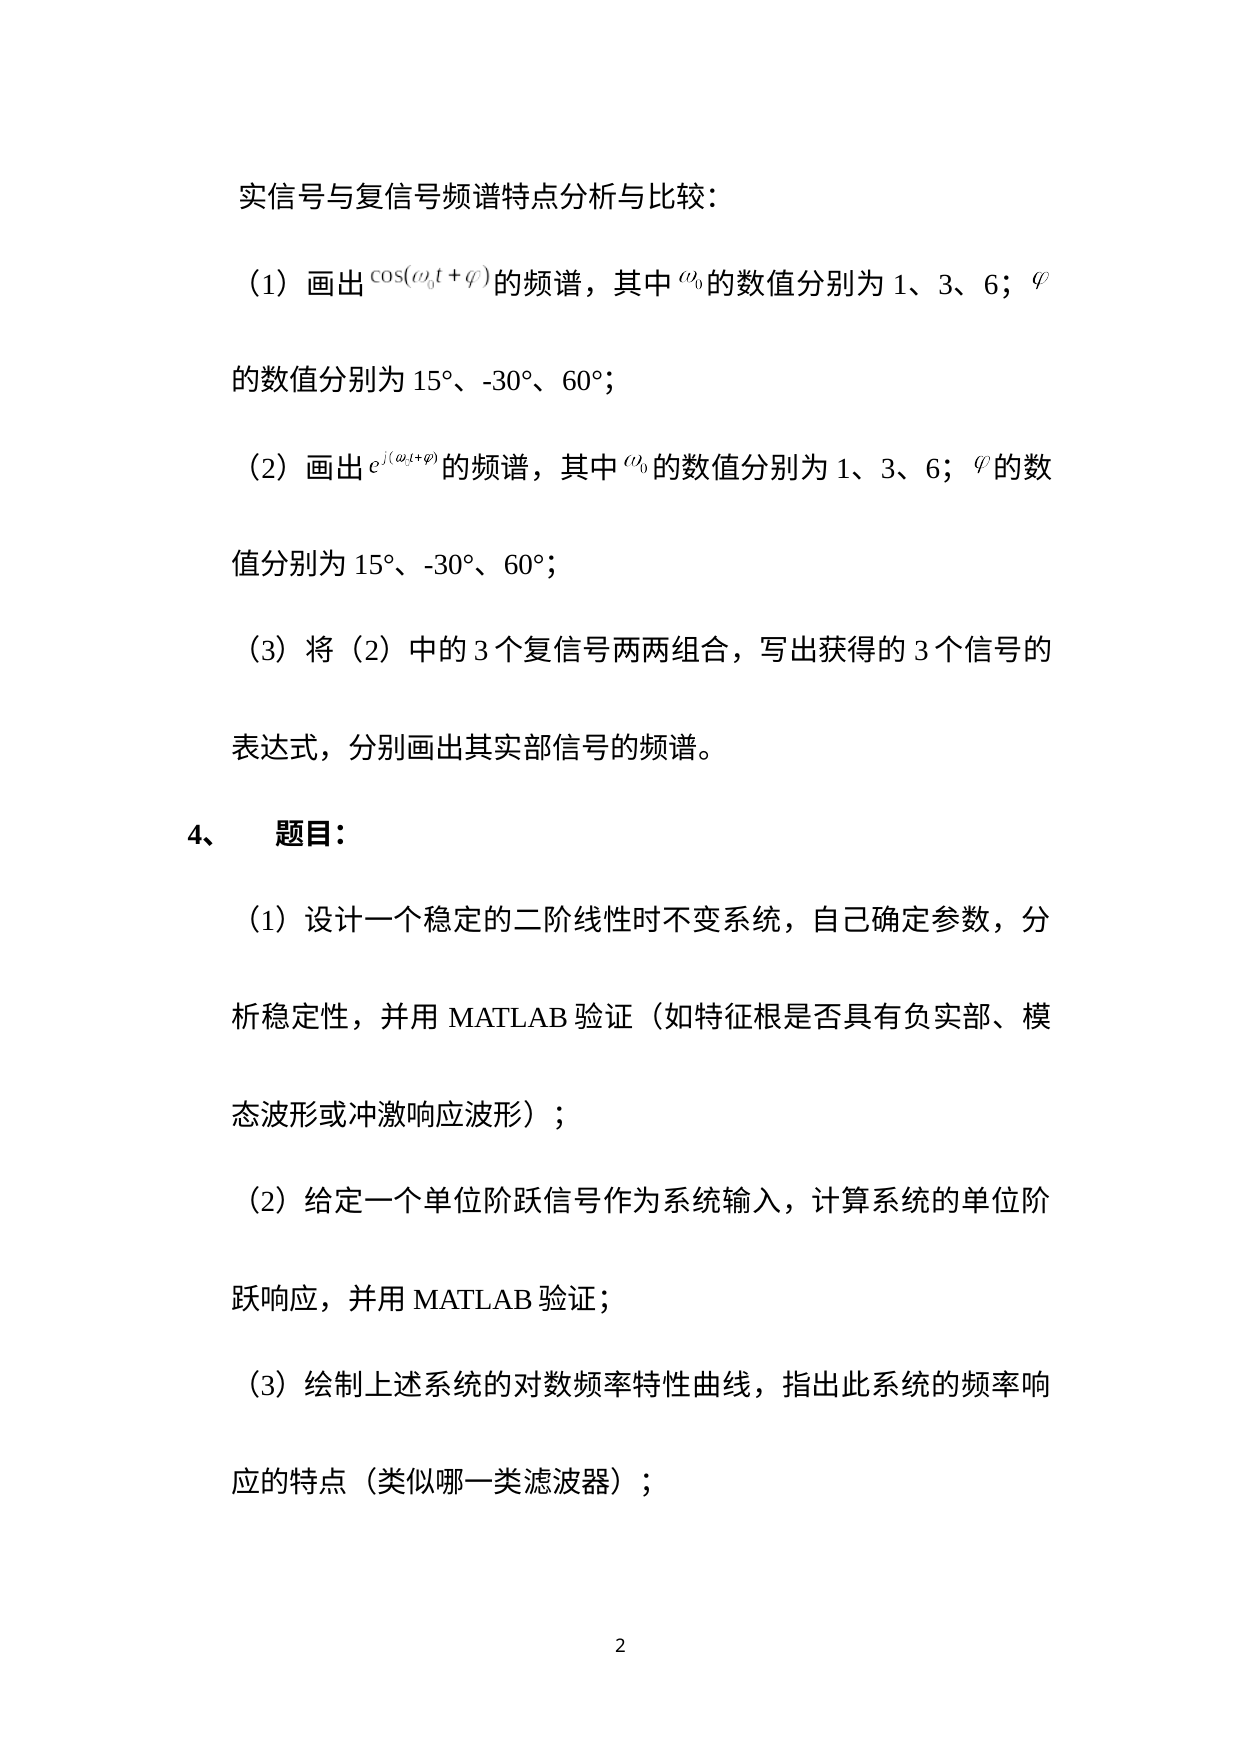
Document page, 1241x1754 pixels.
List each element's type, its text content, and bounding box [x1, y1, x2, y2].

text 实信号与复信号频谱特点分析与比较： [187, 162, 1053, 227]
text （1）画出的频谱，其中的数值分别为1、3、6；的数值分别为15°、-30°、60°； [231, 248, 1053, 411]
list 题目： [187, 799, 1053, 864]
list 给定一个单位阶跃信号作为系统输入，计算系统的单位阶跃响应，并用 MATLAB验证； [231, 1166, 1053, 1329]
list 设计一个稳定的二阶线性时不变系统，自己确定参数，分析稳定性，并用 MATLAB验证（如特征根是否具有负实部、模态波形或冲激响应波形）； [231, 885, 1053, 1145]
text （2）画出的频谱，其中的数值分别为1、3、6；的数值分别为15°、-30°、60°； [231, 432, 1053, 594]
list 绘制上述系统的对数频率特性曲线，指出此系统的频率响应的特点（类似哪一类滤波器）； [231, 1350, 1053, 1512]
text （3）将（2）中的3个复信号两两组合，写出获得的3个信号的表达式，分别画出其实部信号的频谱。 [231, 615, 1053, 778]
